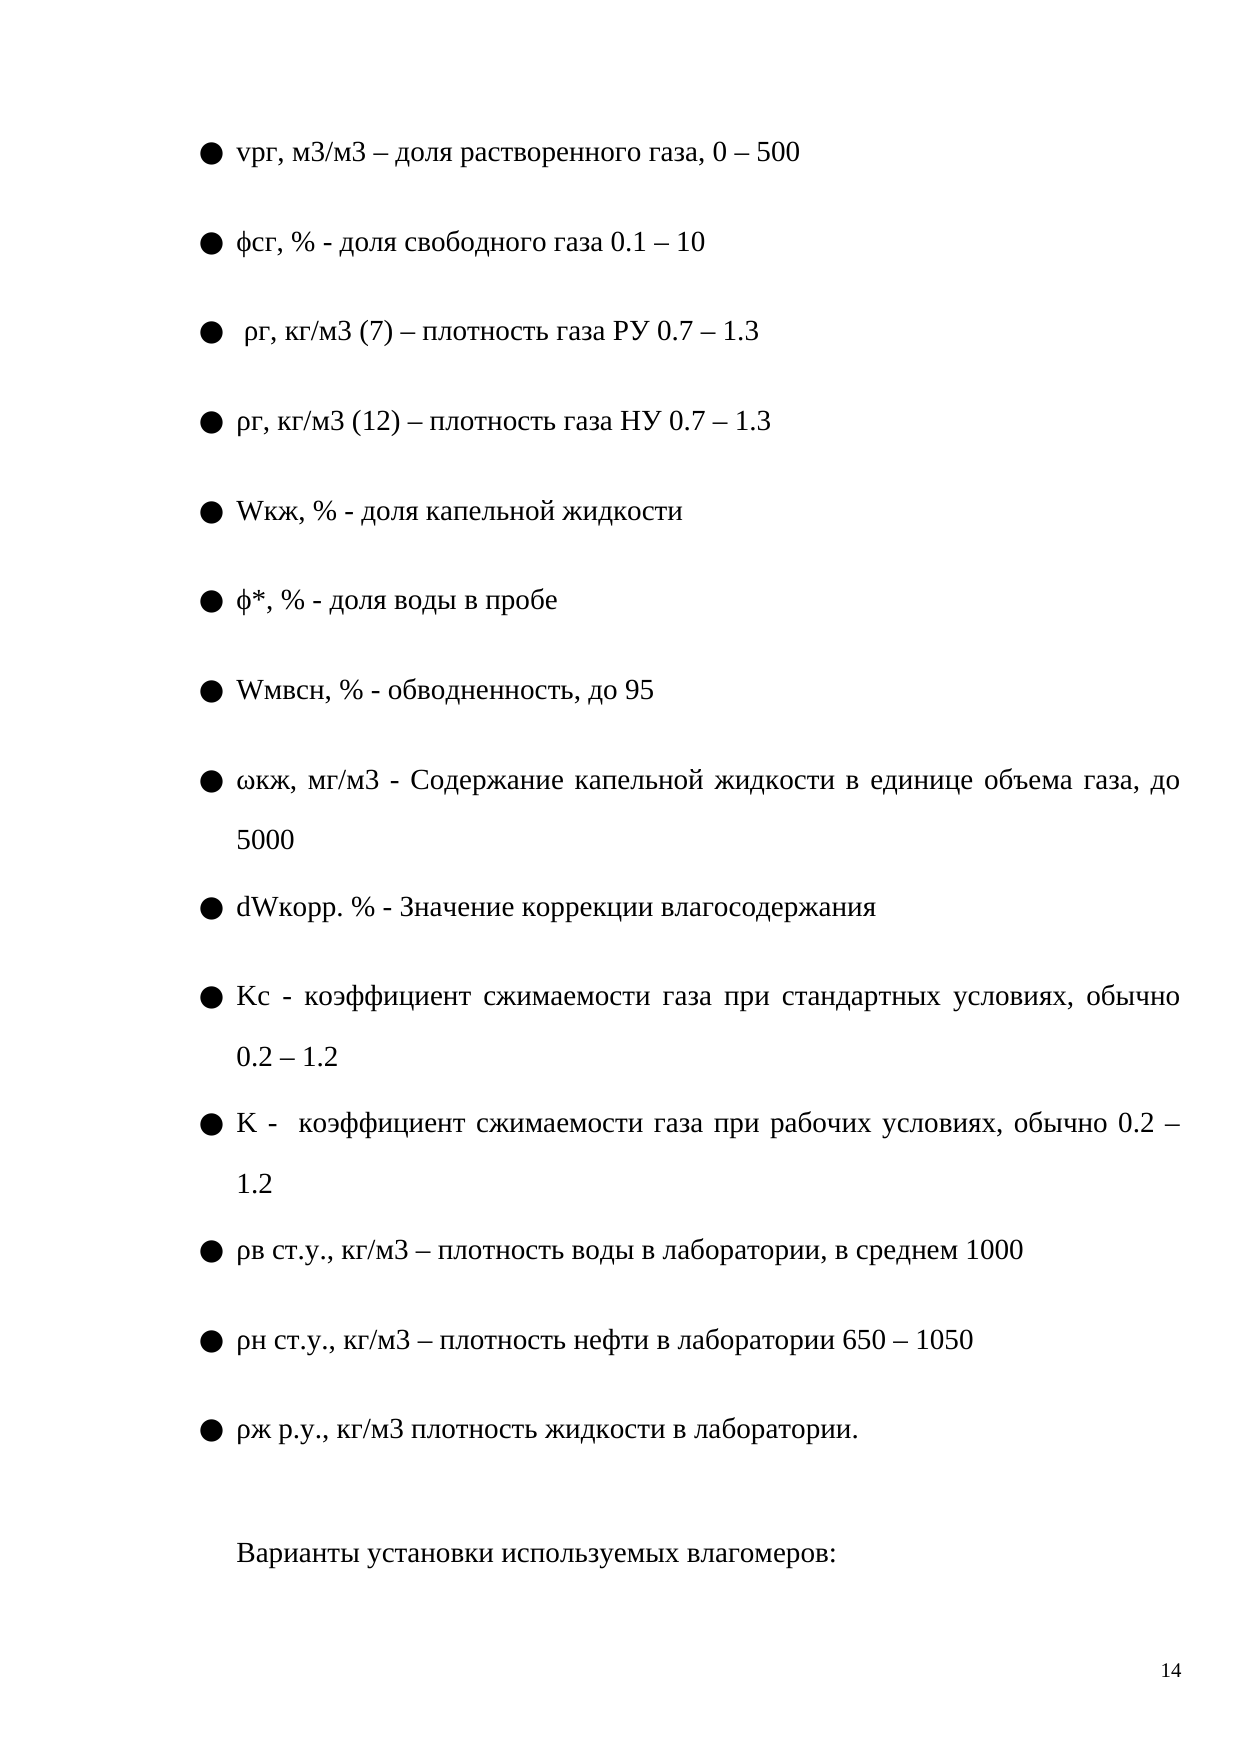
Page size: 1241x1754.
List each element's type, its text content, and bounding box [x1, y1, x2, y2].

list ωкж, мг/м3 - Содержание капельной жидкости в единице объема газа, до 5000 [199, 746, 1181, 856]
list ρж р.у., кг/м3 плотность жидкости в лаборатории. [199, 1396, 1181, 1455]
list K - коэффициент сжимаемости газа при рабочих условиях, обычно 0.2 – 1.2 [199, 1089, 1181, 1199]
list ρн ст.у., кг/м3 – плотность нефти в лаборатории 650 – 1050 [199, 1306, 1181, 1366]
list Wмвсн, % - обводненность, до 95 [199, 656, 1181, 716]
list ρв ст.у., кг/м3 – плотность воды в лаборатории, в среднем 1000 [199, 1216, 1181, 1276]
list ρг, кг/м3 (12) – плотность газа НУ 0.7 – 1.3 [199, 387, 1181, 447]
list dWкорр. % - Значение коррекции влагосодержания [199, 873, 1181, 933]
list vрг, м3/м3 – доля растворенного газа, 0 – 500 [199, 118, 1181, 178]
list Kс - коэффициент сжимаемости газа при стандартных условиях, обычно 0.2 – 1.2 [199, 962, 1181, 1073]
list ρг, кг/м3 (7) – плотность газа РУ 0.7 – 1.3 [199, 297, 1181, 357]
list ϕсг, % - доля свободного газа 0.1 – 10 [199, 208, 1181, 268]
list Wкж, % - доля капельной жидкости [199, 477, 1181, 537]
list ϕ*, % - доля воды в пробе [199, 567, 1181, 626]
text Варианты установки используемых влагомеров: [236, 1536, 1181, 1569]
